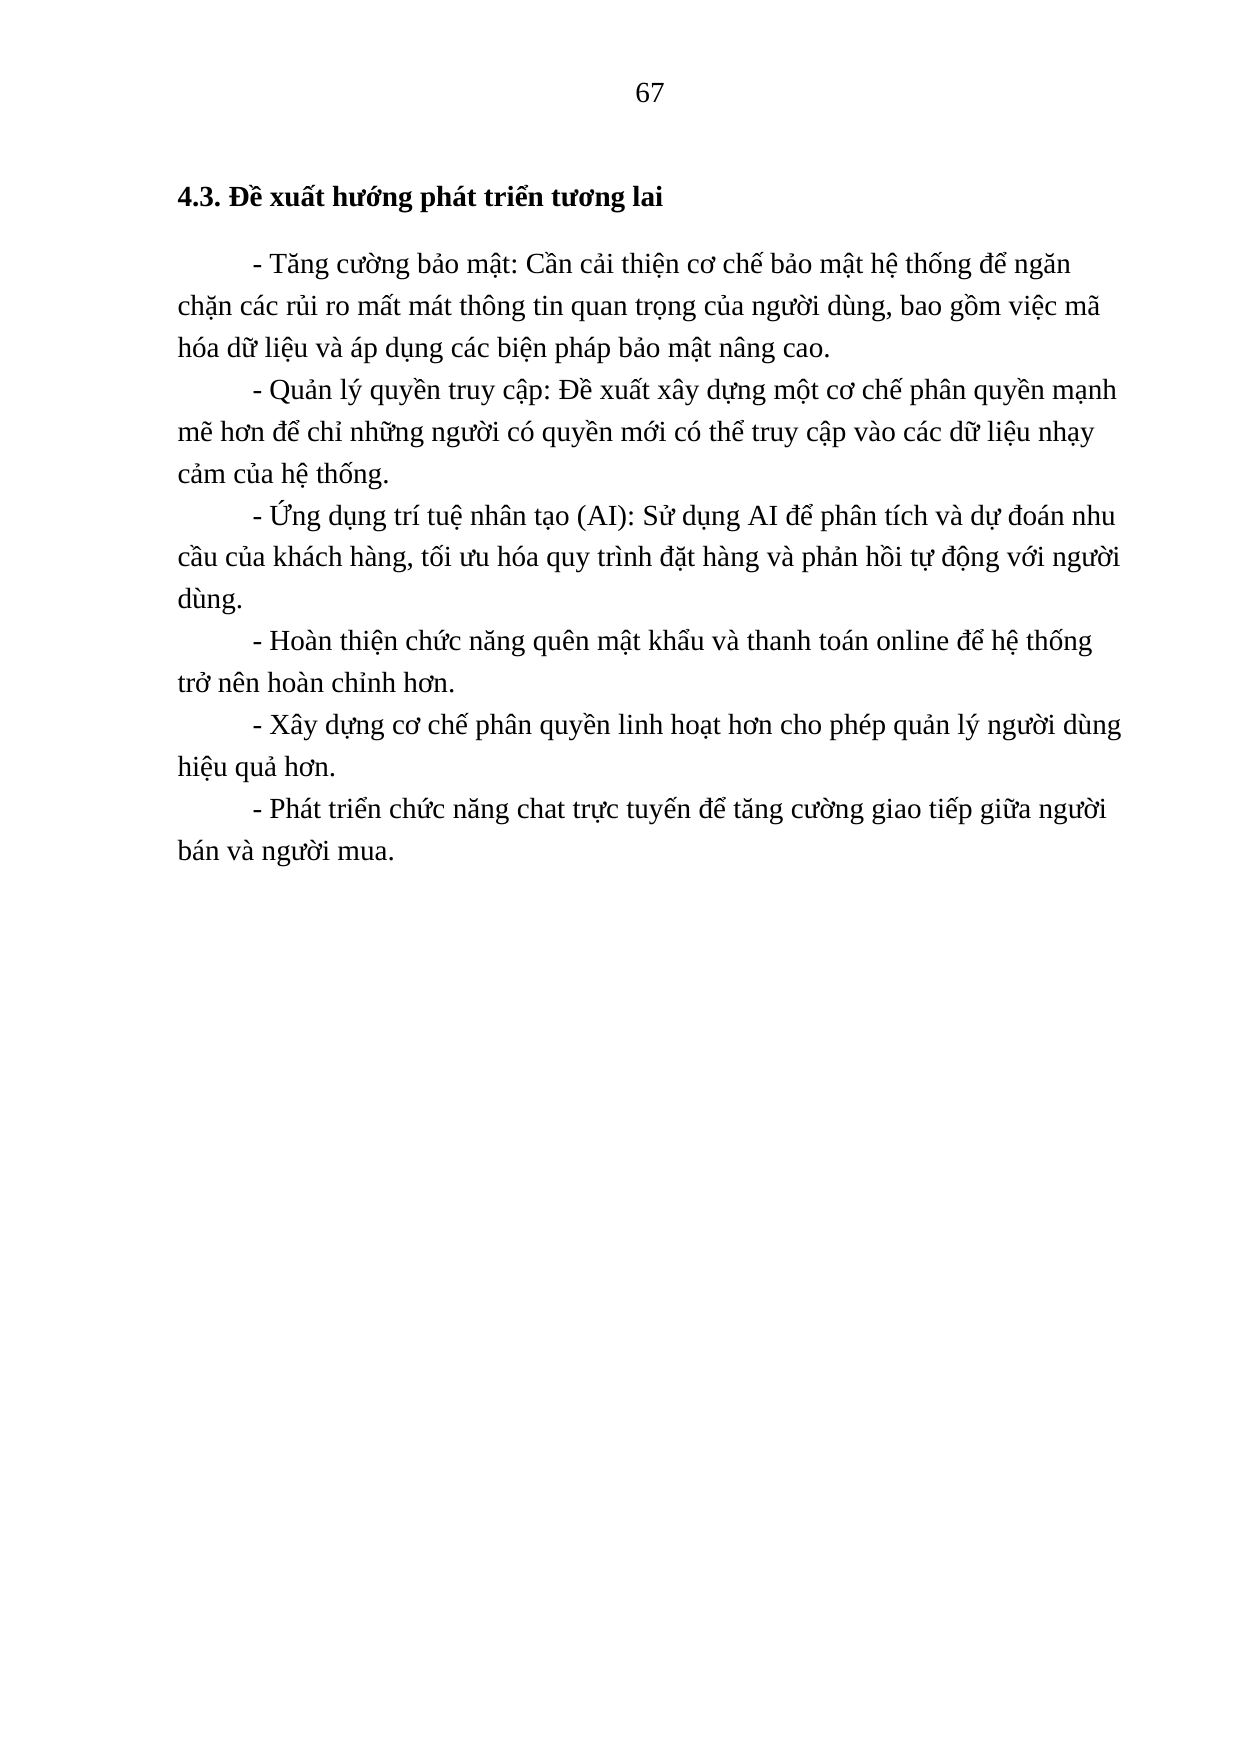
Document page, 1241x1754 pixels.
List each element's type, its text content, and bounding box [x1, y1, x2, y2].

text - Phát triển chức năng chat trực tuyến để tăng cường giao tiếp giữa người bán và người mua. [177, 791, 1122, 866]
text - Hoàn thiện chức năng quên mật khẩu và thanh toán online để hệ thống trở nên hoàn chỉnh hơn. [177, 623, 1122, 699]
text - Tăng cường bảo mật: Cần cải thiện cơ chế bảo mật hệ thống để ngăn chặn các rủi ro mất mát thông tin quan trọng của người dùng, bao gồm việc mã hóa dữ liệu và áp dụng các biện pháp bảo mật nâng cao. [177, 246, 1122, 364]
text - Ứng dụng trí tuệ nhân tạo (AI): Sử dụng AI để phân tích và dự đoán nhu cầu của khách hàng, tối ưu hóa quy trình đặt hàng và phản hồi tự động với người dùng. [177, 498, 1122, 615]
text - Xây dựng cơ chế phân quyền linh hoạt hơn cho phép quản lý người dùng hiệu quả hơn. [177, 707, 1122, 782]
text - Quản lý quyền truy cập: Đề xuất xây dựng một cơ chế phân quyền mạnh mẽ hơn để chỉ những người có quyền mới có thể truy cập vào các dữ liệu nhạy cảm của hệ thống. [177, 372, 1122, 489]
subtitle 4.3. Đề xuất hướng phát triển tương lai [177, 179, 1122, 213]
